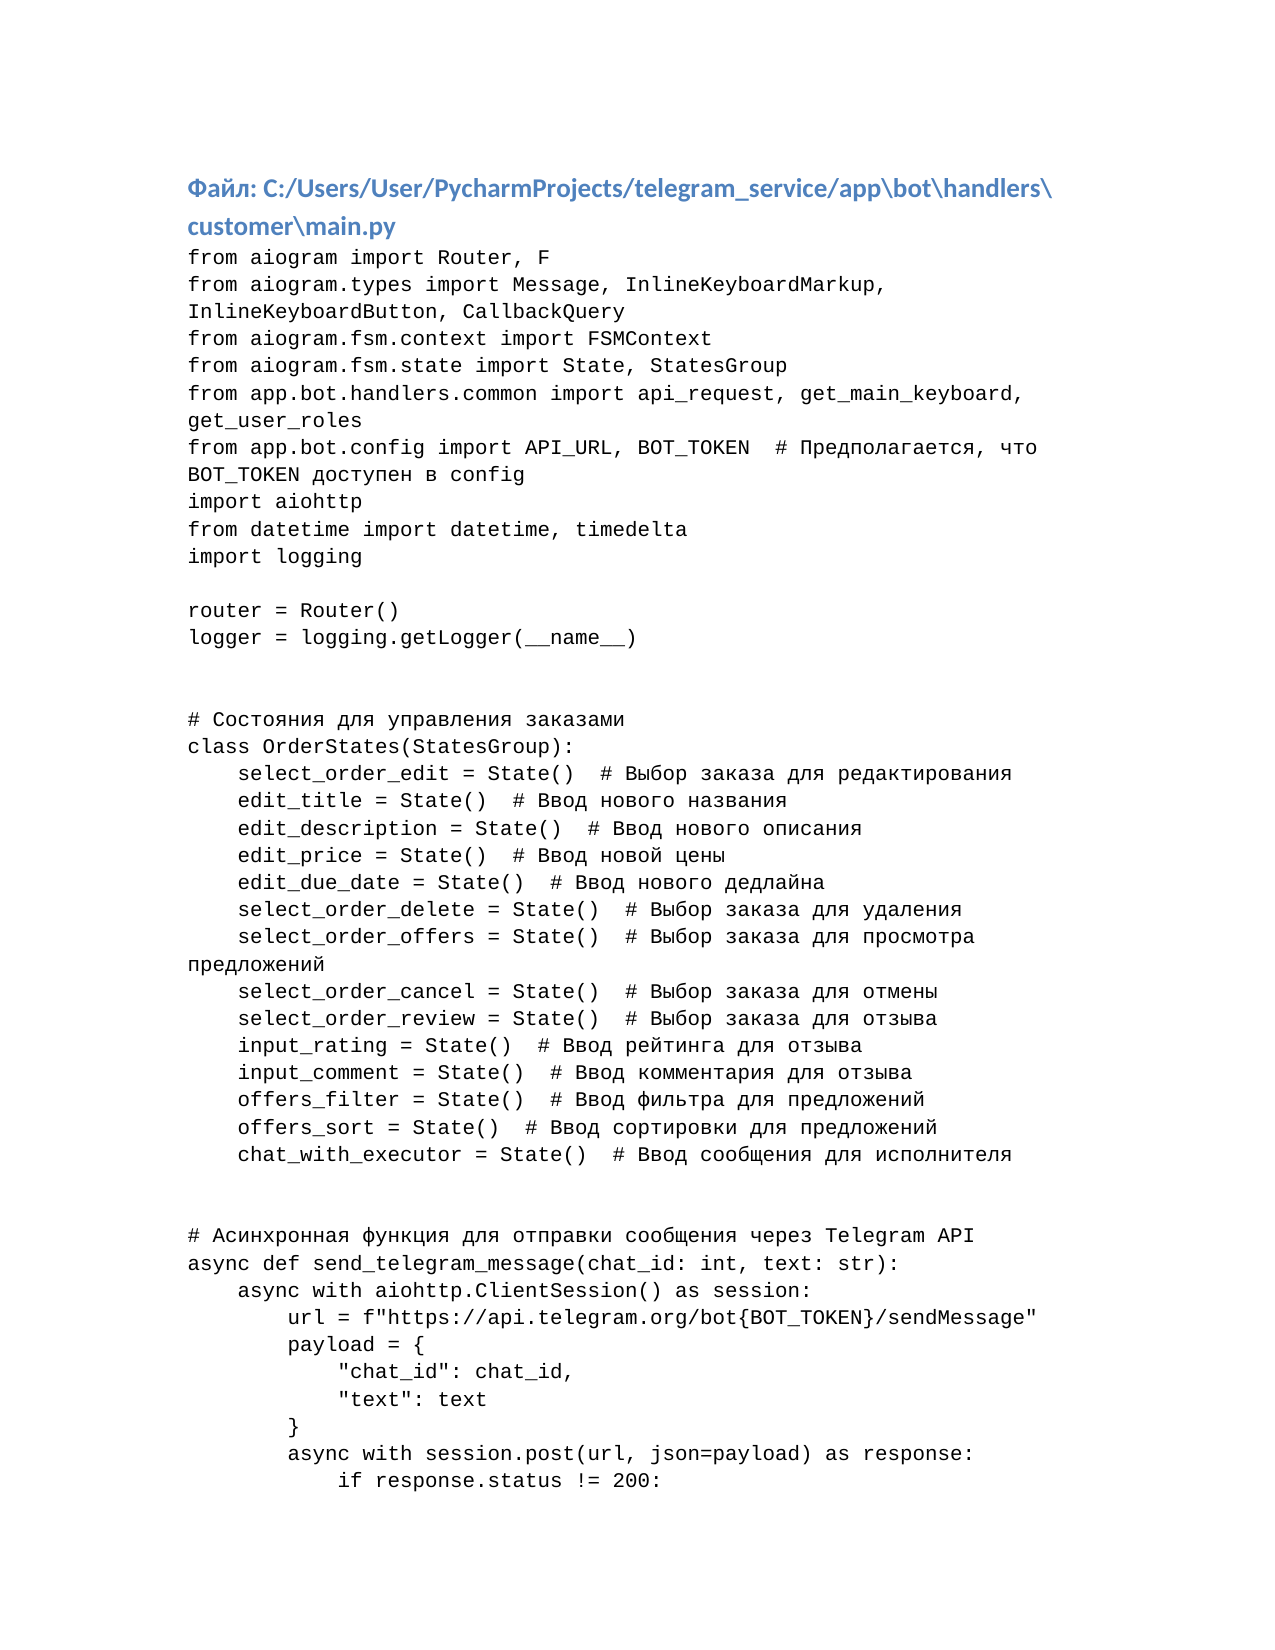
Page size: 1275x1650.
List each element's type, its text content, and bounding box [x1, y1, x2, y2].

subtitle Файл: C:/Users/User/PycharmProjects/telegram_service/app\bot\handlers\customer\main.py [187, 171, 1087, 242]
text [187, 247, 1087, 1494]
